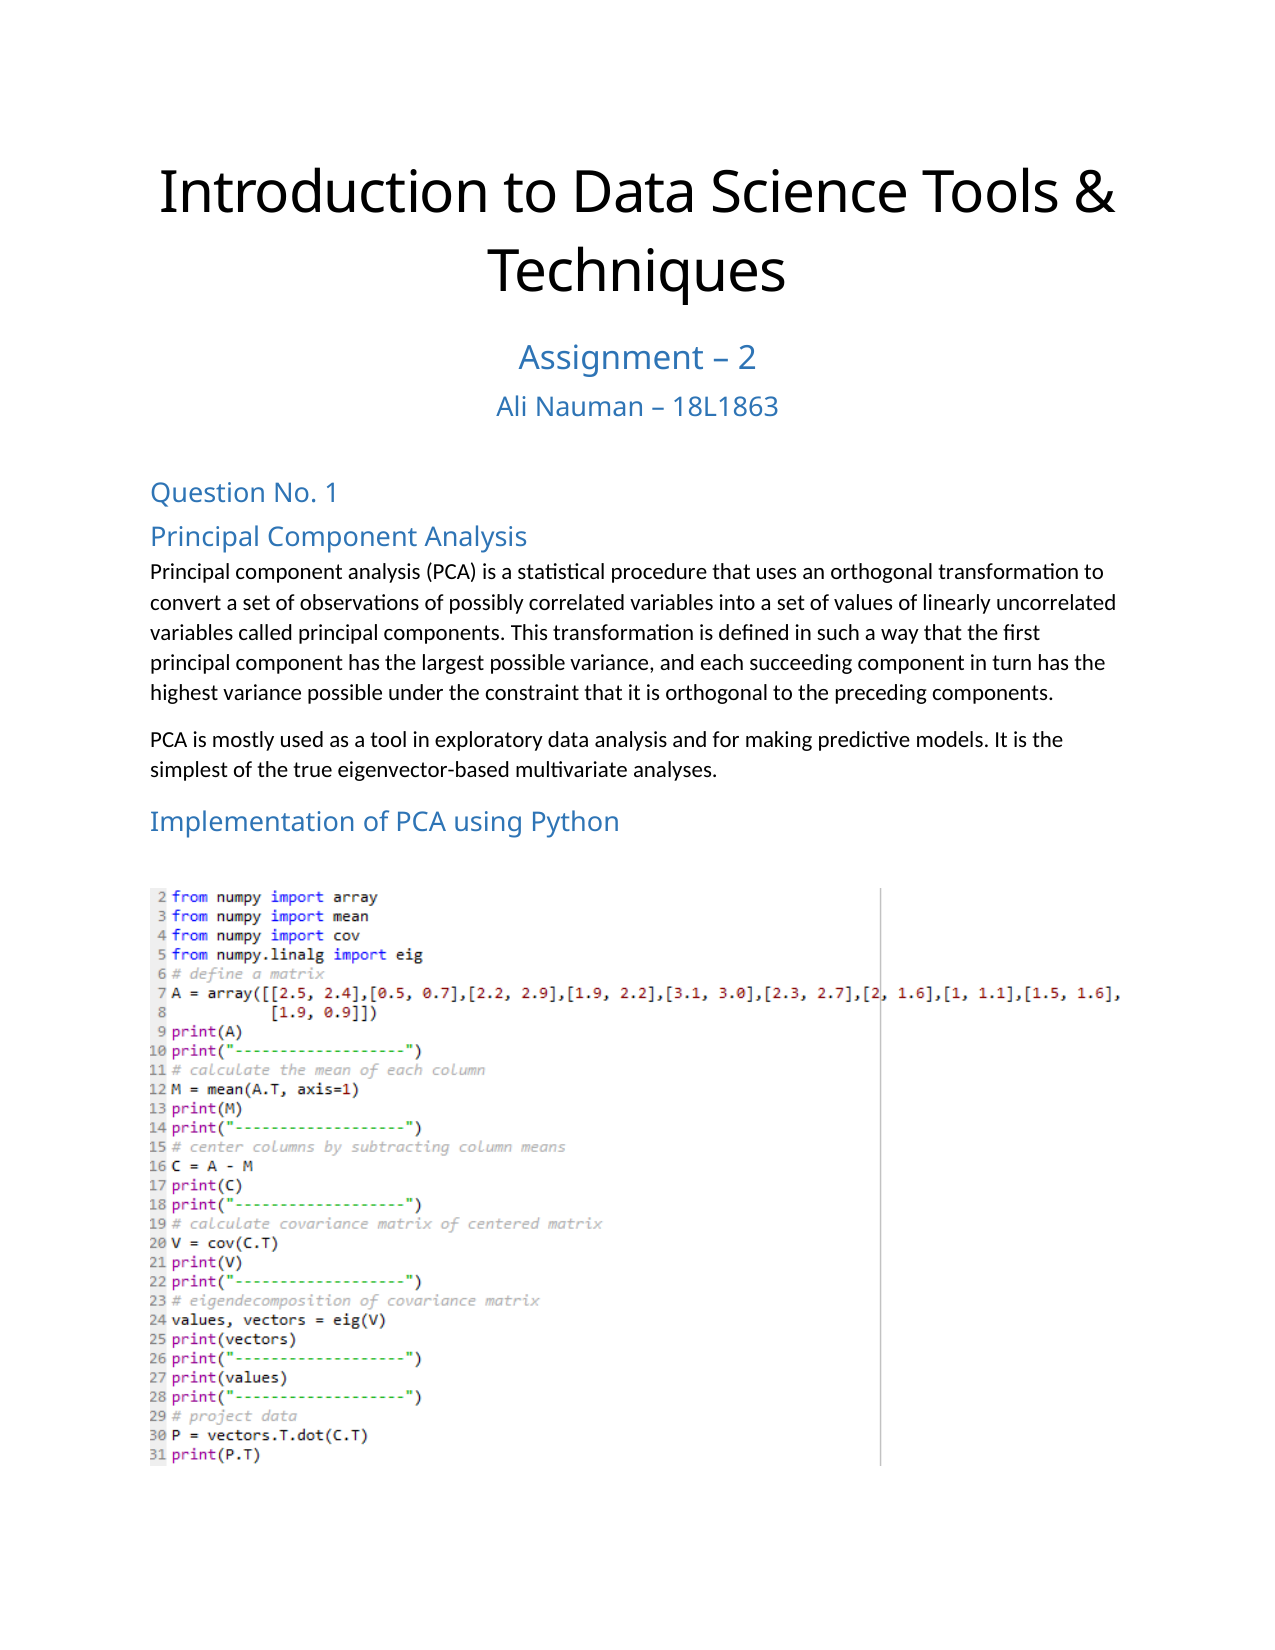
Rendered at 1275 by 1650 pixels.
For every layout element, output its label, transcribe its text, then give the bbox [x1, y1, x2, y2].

subtitle Implementation of PCA using Python [150, 802, 1125, 839]
text PCA is mostly used as a tool in exploratory data analysis and for making predictive models. It is the simplest of the true eigenvector-based multivariate analyses. [150, 725, 1125, 783]
picture [150, 888, 1125, 1466]
text Principal component analysis (PCA) is a statistical procedure that uses an orthogonal transformation to convert a set of observations of possibly correlated variables into a set of values of linearly uncorrelated variables called principal components. This transformation is defined in such a way that the first principal component has the largest possible variance, and each succeeding component in turn has the highest variance possible under the constraint that it is orthogonal to the preceding components. [150, 557, 1125, 706]
title Introduction to Data Science Tools & Techniques [150, 150, 1125, 309]
subtitle Ali Nauman – 18L1863 [150, 387, 1125, 424]
subtitle Question No. 1 [150, 474, 1125, 511]
subtitle Principal Component Analysis [150, 518, 1125, 554]
subtitle Assignment – 2 [150, 334, 1125, 379]
